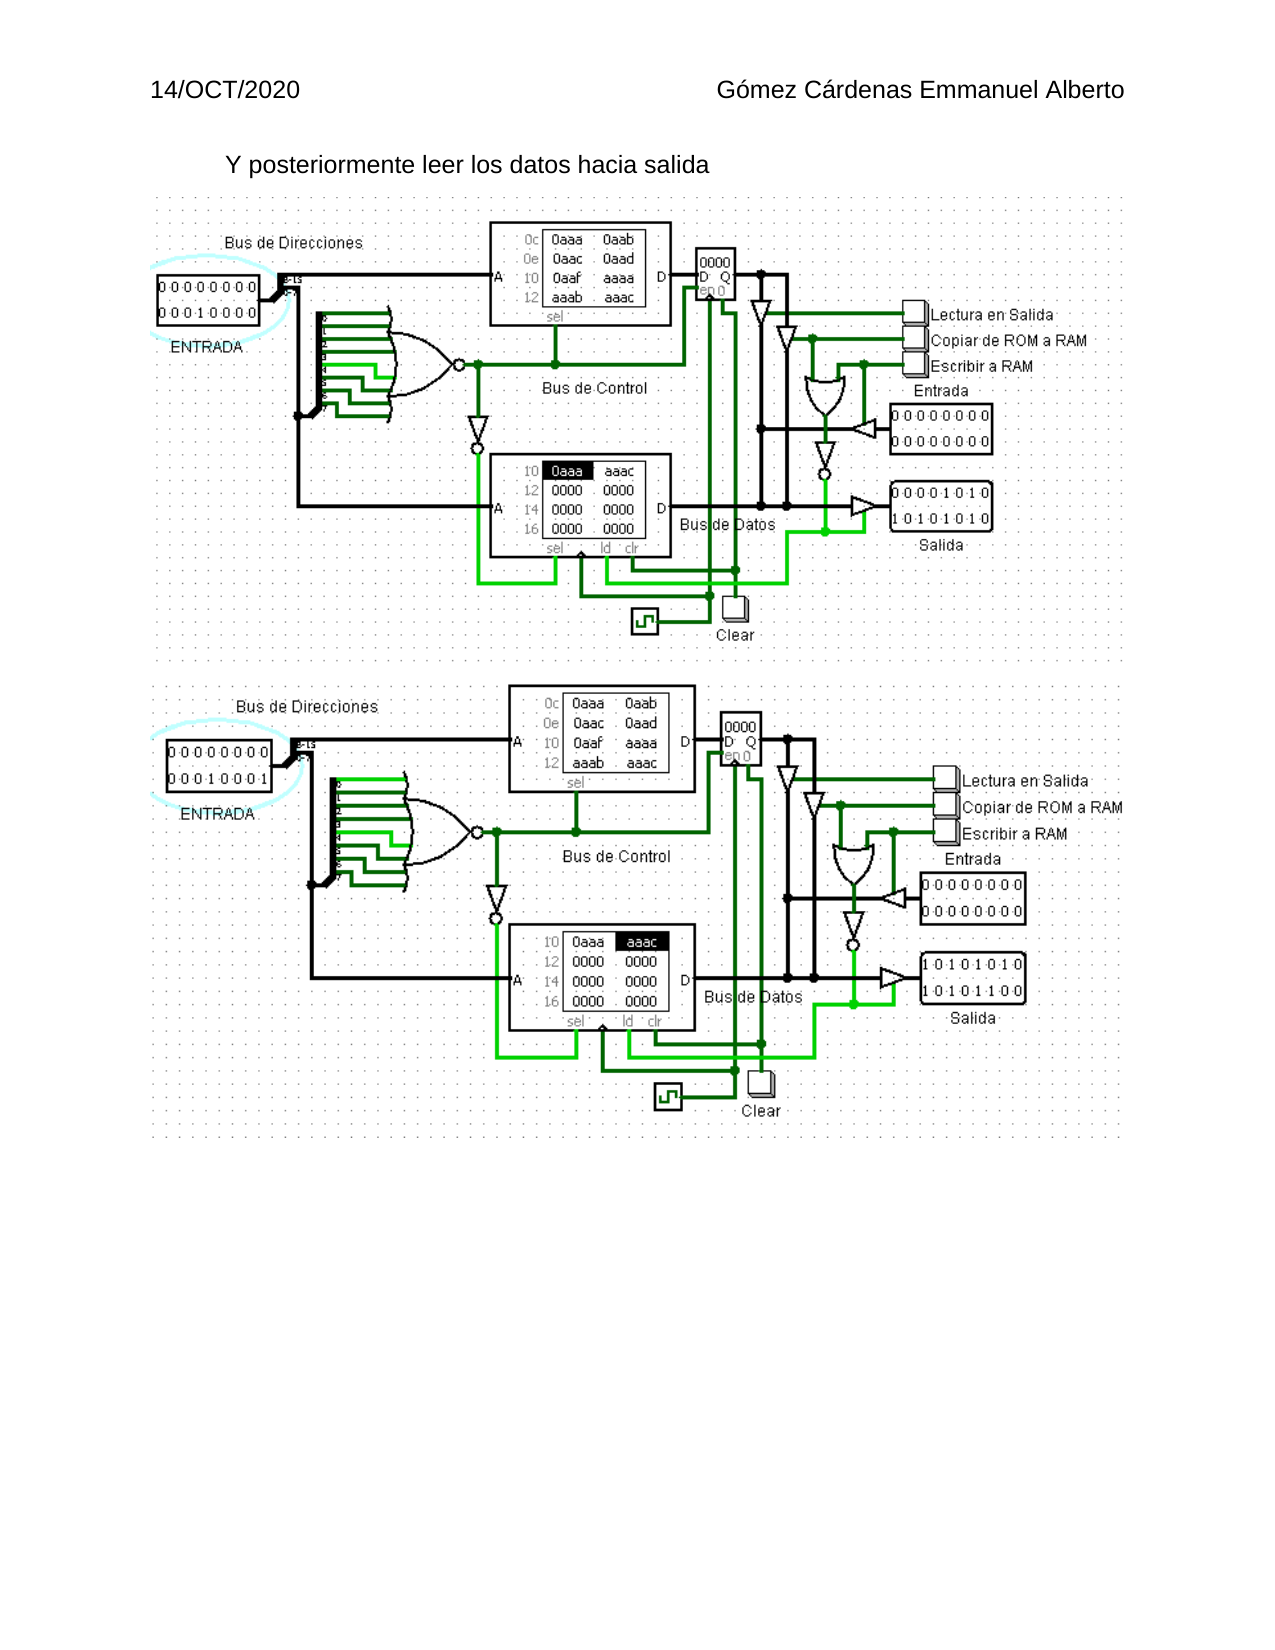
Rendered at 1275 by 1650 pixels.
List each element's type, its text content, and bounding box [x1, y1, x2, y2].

text Y posteriormente leer los datos hacia salida [150, 150, 1125, 179]
picture [150, 197, 1125, 664]
picture [150, 682, 1125, 1138]
